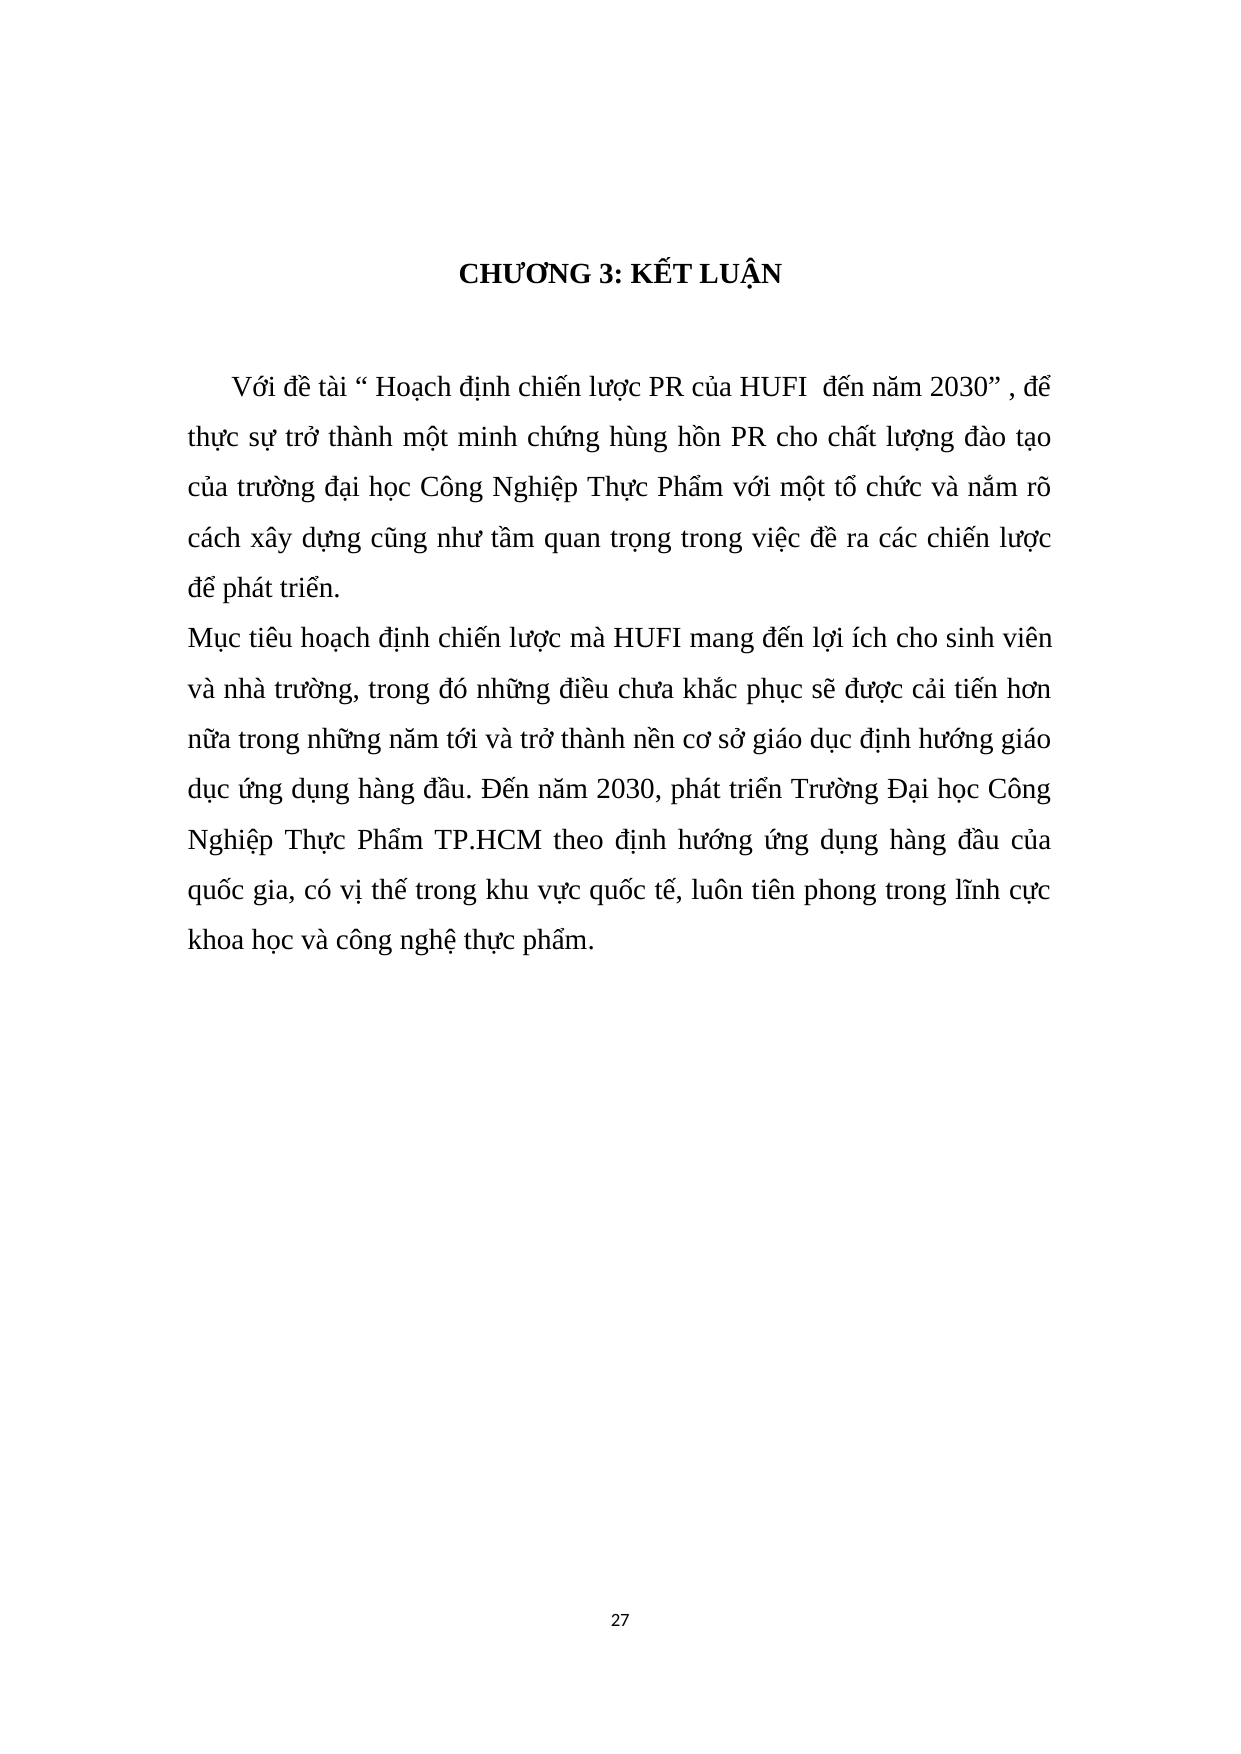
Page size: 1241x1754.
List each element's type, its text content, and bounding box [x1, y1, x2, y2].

text Với đề tài “ Hoạch định chiến lược PR của HUFI đến năm 2030” , để thực sự trở thành một minh chứng hùng hồn PR cho chất lượng đào tạo của trường đại học Công Nghiệp Thực Phẩm với một tổ chức và nắm rõ cách xây dựng cũng như tầm quan trọng trong việc đề ra các chiến lược để phát triển. [187, 369, 1053, 604]
text Mục tiêu hoạch định chiến lược mà HUFI mang đến lợi ích cho sinh viên và nhà trường, trong đó những điều chưa khắc phục sẽ được cải tiến hơn nữa trong những năm tới và trở thành nền cơ sở giáo dục định hướng giáo dục ứng dụng hàng đầu. Đến năm 2030, phát triển Trường Đại học Công Nghiệp Thực Phẩm TP.HCM theo định hướng ứng dụng hàng đầu của quốc gia, có vị thế trong khu vực quốc tế, luôn tiên phong trong lĩnh cực khoa học và công nghệ thực phẩm. [187, 621, 1053, 956]
text CHƯƠNG 3: KẾT LUẬN [187, 256, 1053, 289]
